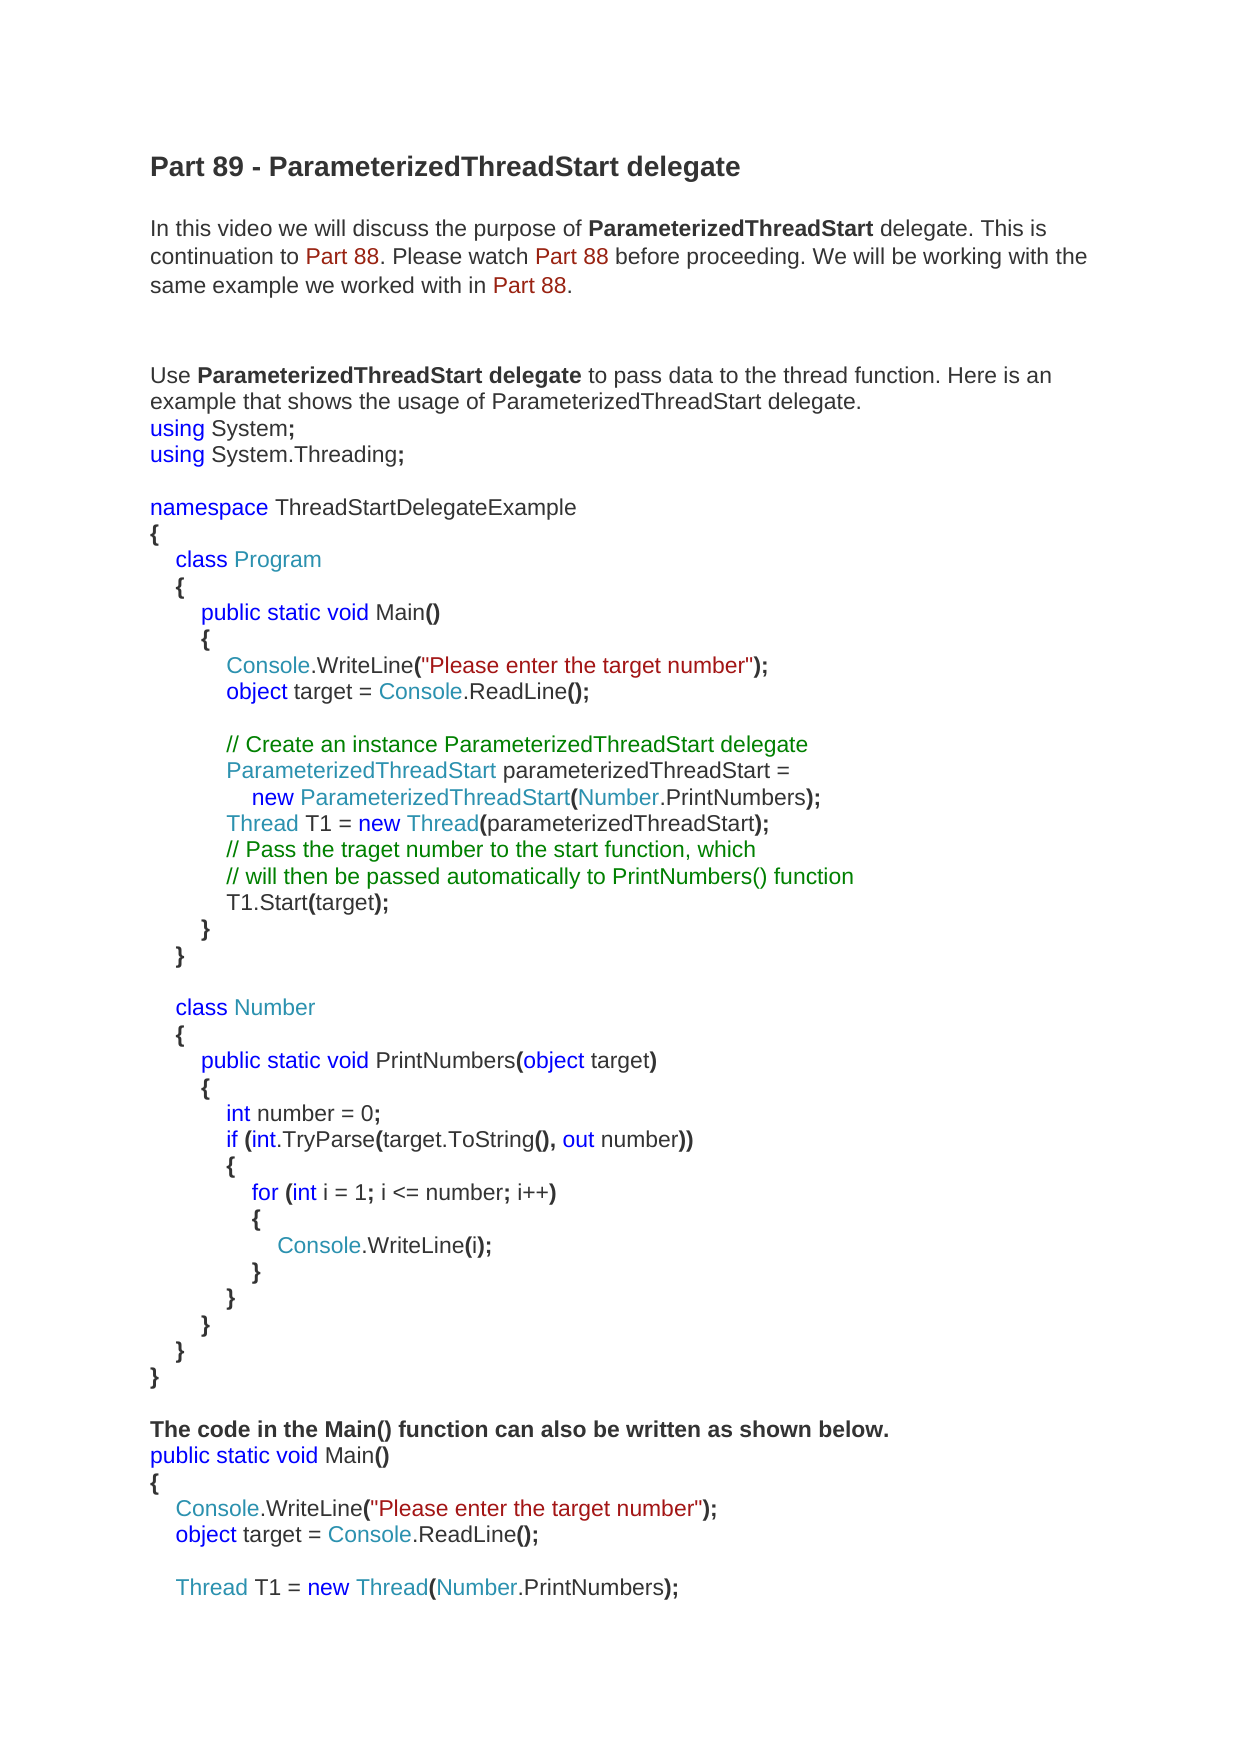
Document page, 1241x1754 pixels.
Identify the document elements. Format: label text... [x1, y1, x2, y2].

text } [150, 1311, 1090, 1337]
text using System; [150, 414, 1090, 441]
text } [150, 1337, 1090, 1363]
text { [150, 1205, 1090, 1232]
text new ParameterizedThreadStart(Number.PrintNumbers); [150, 783, 1090, 810]
text { [150, 1021, 1090, 1047]
text for (int i = 1; i <= number; i++) [150, 1179, 1090, 1205]
text ParameterizedThreadStart parameterizedThreadStart = [150, 757, 1090, 783]
text } [150, 1284, 1090, 1311]
text { [150, 573, 1090, 599]
text In this video we will discuss the purpose of ParameterizedThreadStart delegate. This is continuation to Part 88. Please watch Part 88 before proceeding. We will be working with the same example we worked with in Part 88. [150, 215, 1090, 298]
text { [150, 1073, 1090, 1100]
text The code in the Main() function can also be written as shown below. [150, 1390, 1090, 1442]
text Part 89 - ParameterizedThreadStart delegate [150, 150, 1090, 182]
text int number = 0; [150, 1100, 1090, 1126]
text Thread T1 = new Thread(parameterizedThreadStart); [150, 810, 1090, 836]
text object target = Console.ReadLine(); [150, 1521, 1090, 1548]
text { [150, 625, 1090, 652]
text public static void Main() [150, 599, 1090, 625]
text } [150, 942, 1090, 968]
text class Number [150, 994, 1090, 1021]
text public static void Main() [150, 1442, 1090, 1469]
text } [150, 915, 1090, 942]
text Console.WriteLine("Please enter the target number"); [150, 1495, 1090, 1521]
text class Program [150, 546, 1090, 573]
text // Create an instance ParameterizedThreadStart delegate [150, 731, 1090, 757]
text } [150, 1258, 1090, 1284]
text // Pass the traget number to the start function, which [150, 836, 1090, 863]
text object target = Console.ReadLine(); [150, 678, 1090, 704]
text Console.WriteLine(i); [150, 1232, 1090, 1258]
text using System.Threading; [150, 441, 1090, 467]
text public static void PrintNumbers(object target) [150, 1047, 1090, 1073]
text T1.Start(target); [150, 889, 1090, 915]
text { [150, 520, 1090, 546]
text { [150, 1152, 1090, 1179]
text Thread T1 = new Thread(Number.PrintNumbers); [150, 1574, 1090, 1601]
text Console.WriteLine("Please enter the target number"); [150, 652, 1090, 678]
text { [150, 1469, 1090, 1495]
text // will then be passed automatically to PrintNumbers() function [150, 863, 1090, 889]
text namespace ThreadStartDelegateExample [150, 494, 1090, 520]
text if (int.TryParse(target.ToString(), out number)) [150, 1126, 1090, 1152]
text } [150, 1363, 1090, 1390]
text Use ParameterizedThreadStart delegate to pass data to the thread function. Here is an example that shows the usage of ParameterizedThreadStart delegate. [862, 362, 1090, 414]
